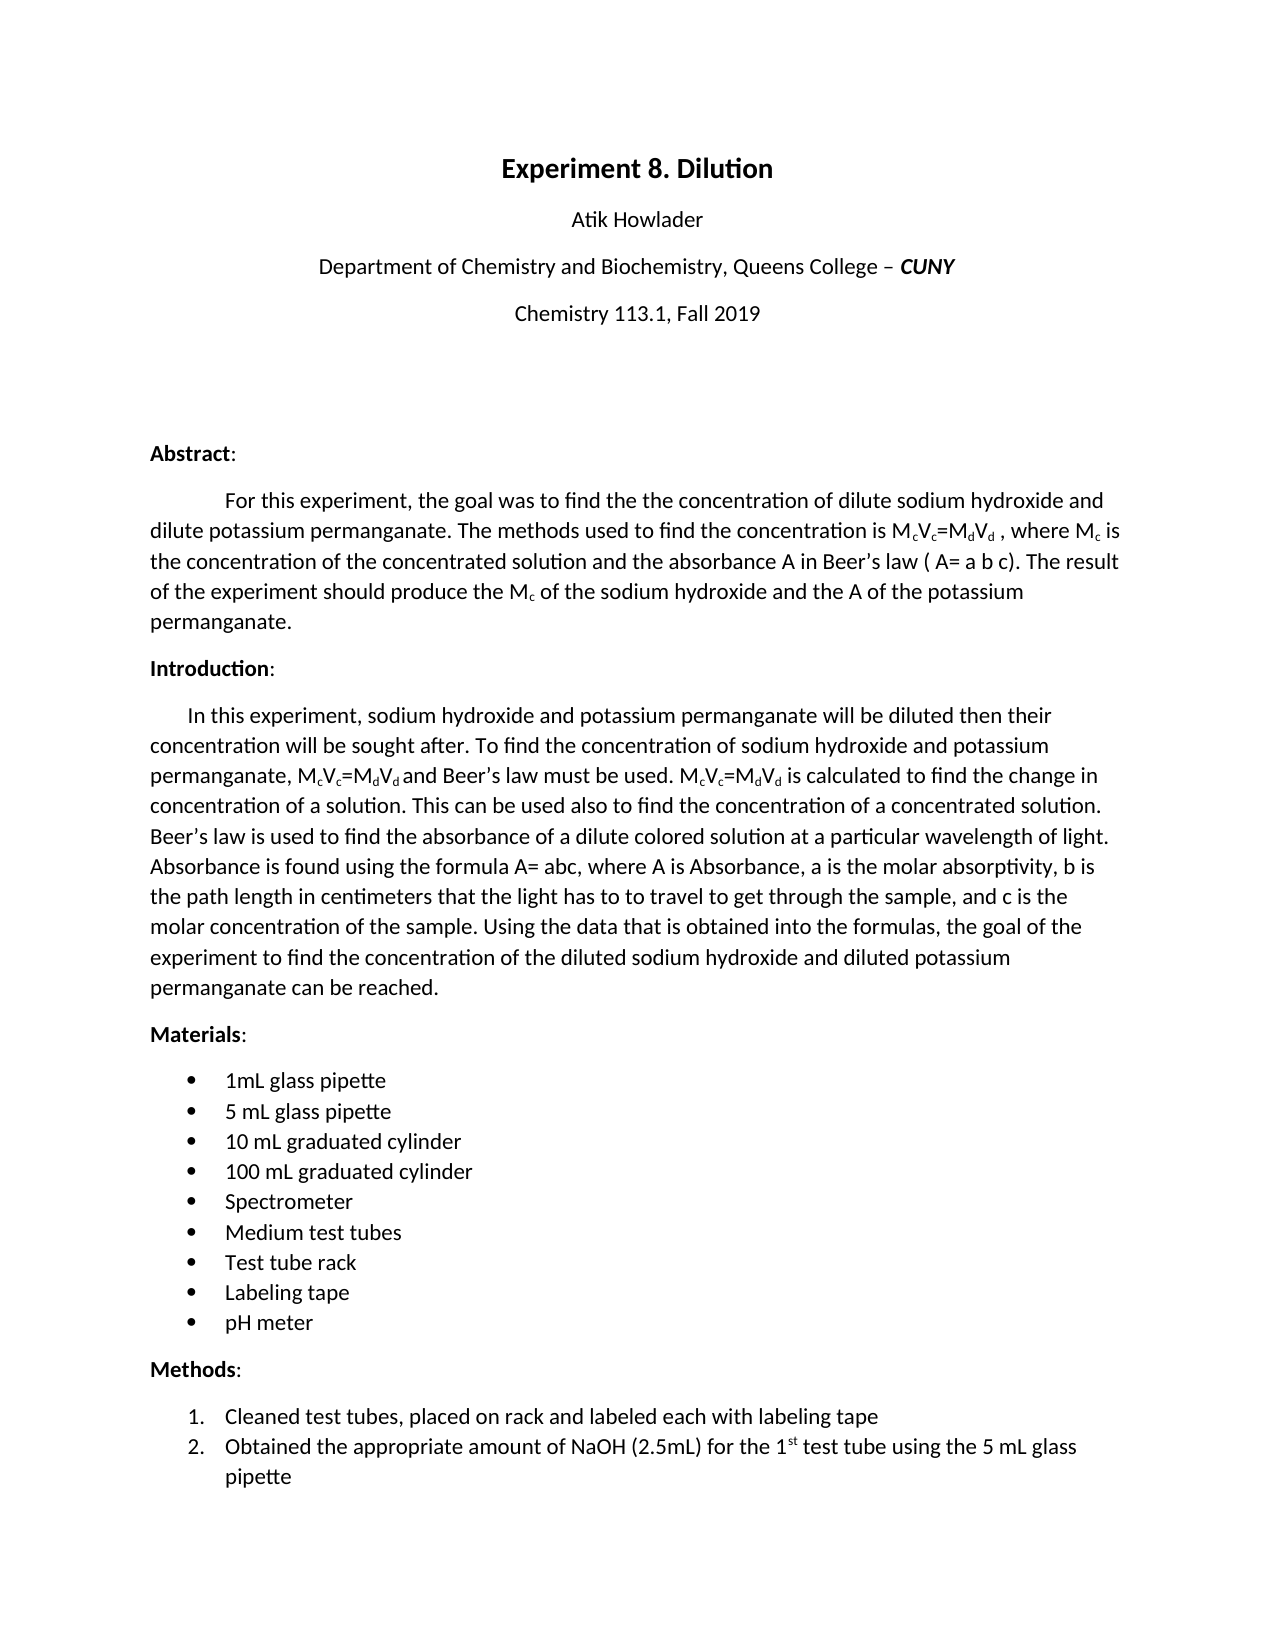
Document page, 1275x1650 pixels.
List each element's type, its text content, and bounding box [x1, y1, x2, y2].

list 100 mL graduated cylinder [187, 1157, 1125, 1185]
text Department of Chemistry and Biochemistry, Queens College – CUNY [150, 252, 1125, 280]
text For this experiment, the goal was to find the the concentration of dilute sodium hydroxide and dilute potassium permanganate. The methods used to find the concentration is McVc=MdVd , where Mc is the concentration of the concentrated solution and the absorbance A in Beer’s law ( A= a b c). The result of the experiment should produce the Mc of the sodium hydroxide and the A of the potassium permanganate. [150, 486, 1125, 635]
text Introduction: [150, 654, 1125, 682]
text Methods: [150, 1355, 1125, 1383]
list 5 mL glass pipette [187, 1097, 1125, 1125]
text In this experiment, sodium hydroxide and potassium permanganate will be diluted then their concentration will be sought after. To find the concentration of sodium hydroxide and potassium permanganate, McVc=MdVd and Beer’s law must be used. McVc=MdVd is calculated to find the change in concentration of a solution. This can be used also to find the concentration of a concentrated solution. Beer’s law is used to find the absorbance of a dilute colored solution at a particular wavelength of light. Absorbance is found using the formula A= abc, where A is Absorbance, a is the molar absorptivity, b is the path length in centimeters that the light has to to travel to get through the sample, and c is the molar concentration of the sample. Using the data that is obtained into the formulas, the goal of the experiment to find the concentration of the diluted sodium hydroxide and diluted potassium permanganate can be reached. [150, 701, 1125, 1001]
list Spectrometer [187, 1187, 1125, 1215]
list Obtained the appropriate amount of NaOH (2.5mL) for the 1st test tube using the 5 mL glass pipette [187, 1432, 1125, 1490]
list Labeling tape [187, 1278, 1125, 1306]
text Experiment 8. Dilution [150, 150, 1125, 186]
text Abstract: [150, 439, 1125, 467]
list Medium test tubes [187, 1218, 1125, 1246]
text Chemistry 113.1, Fall 2019 [150, 299, 1125, 327]
text Atik Howlader [150, 205, 1125, 233]
list pH meter [187, 1308, 1125, 1336]
list 10 mL graduated cylinder [187, 1127, 1125, 1155]
text Materials: [150, 1020, 1125, 1048]
list 1mL glass pipette [187, 1067, 1125, 1094]
list Test tube rack [187, 1248, 1125, 1276]
list Cleaned test tubes, placed on rack and labeled each with labeling tape [187, 1402, 1125, 1430]
